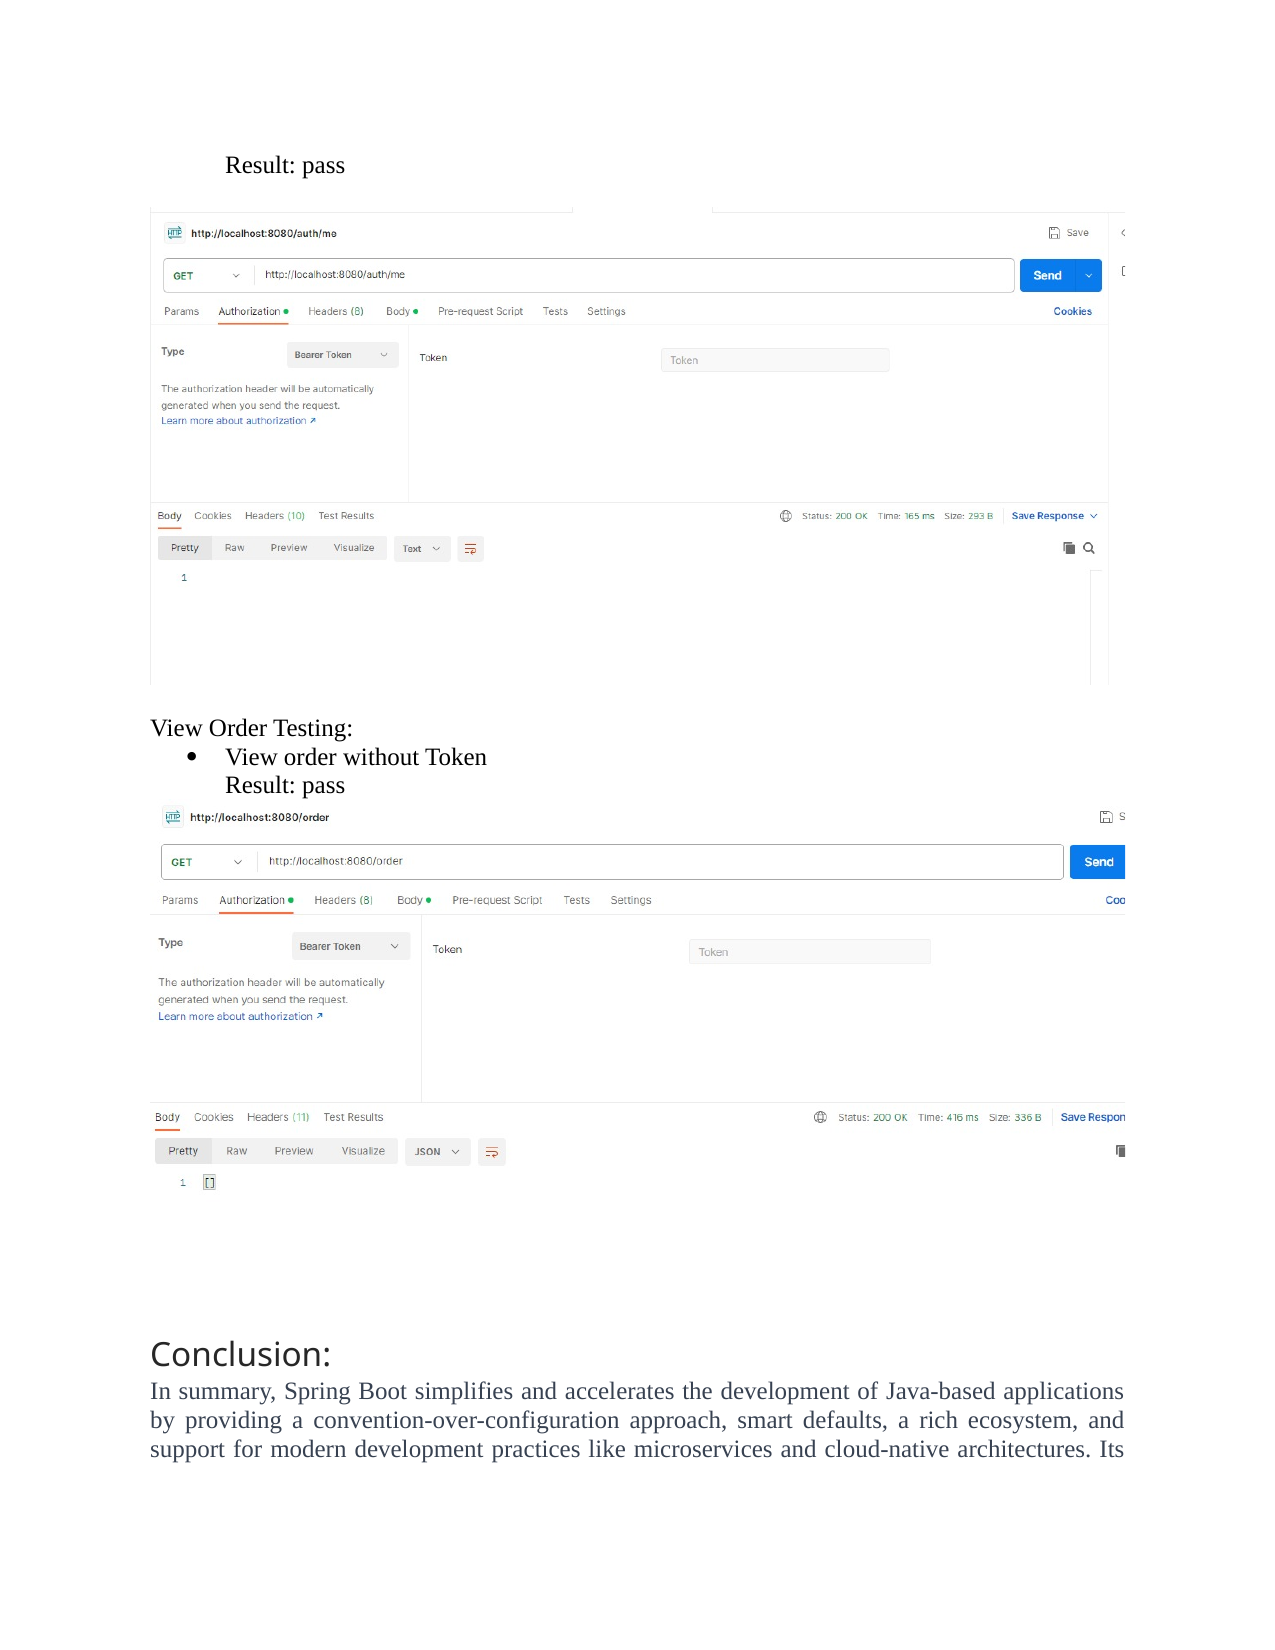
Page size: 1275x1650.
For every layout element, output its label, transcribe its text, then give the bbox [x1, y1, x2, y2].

list Result: pass [225, 771, 1125, 799]
picture [150, 799, 1125, 1299]
subtitle Conclusion: [150, 1331, 1125, 1376]
text View Order Testing: [150, 713, 1125, 742]
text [150, 1376, 1125, 1463]
list Result: pass [225, 150, 1125, 179]
picture [150, 207, 1125, 685]
list View order without Token [187, 742, 1125, 771]
